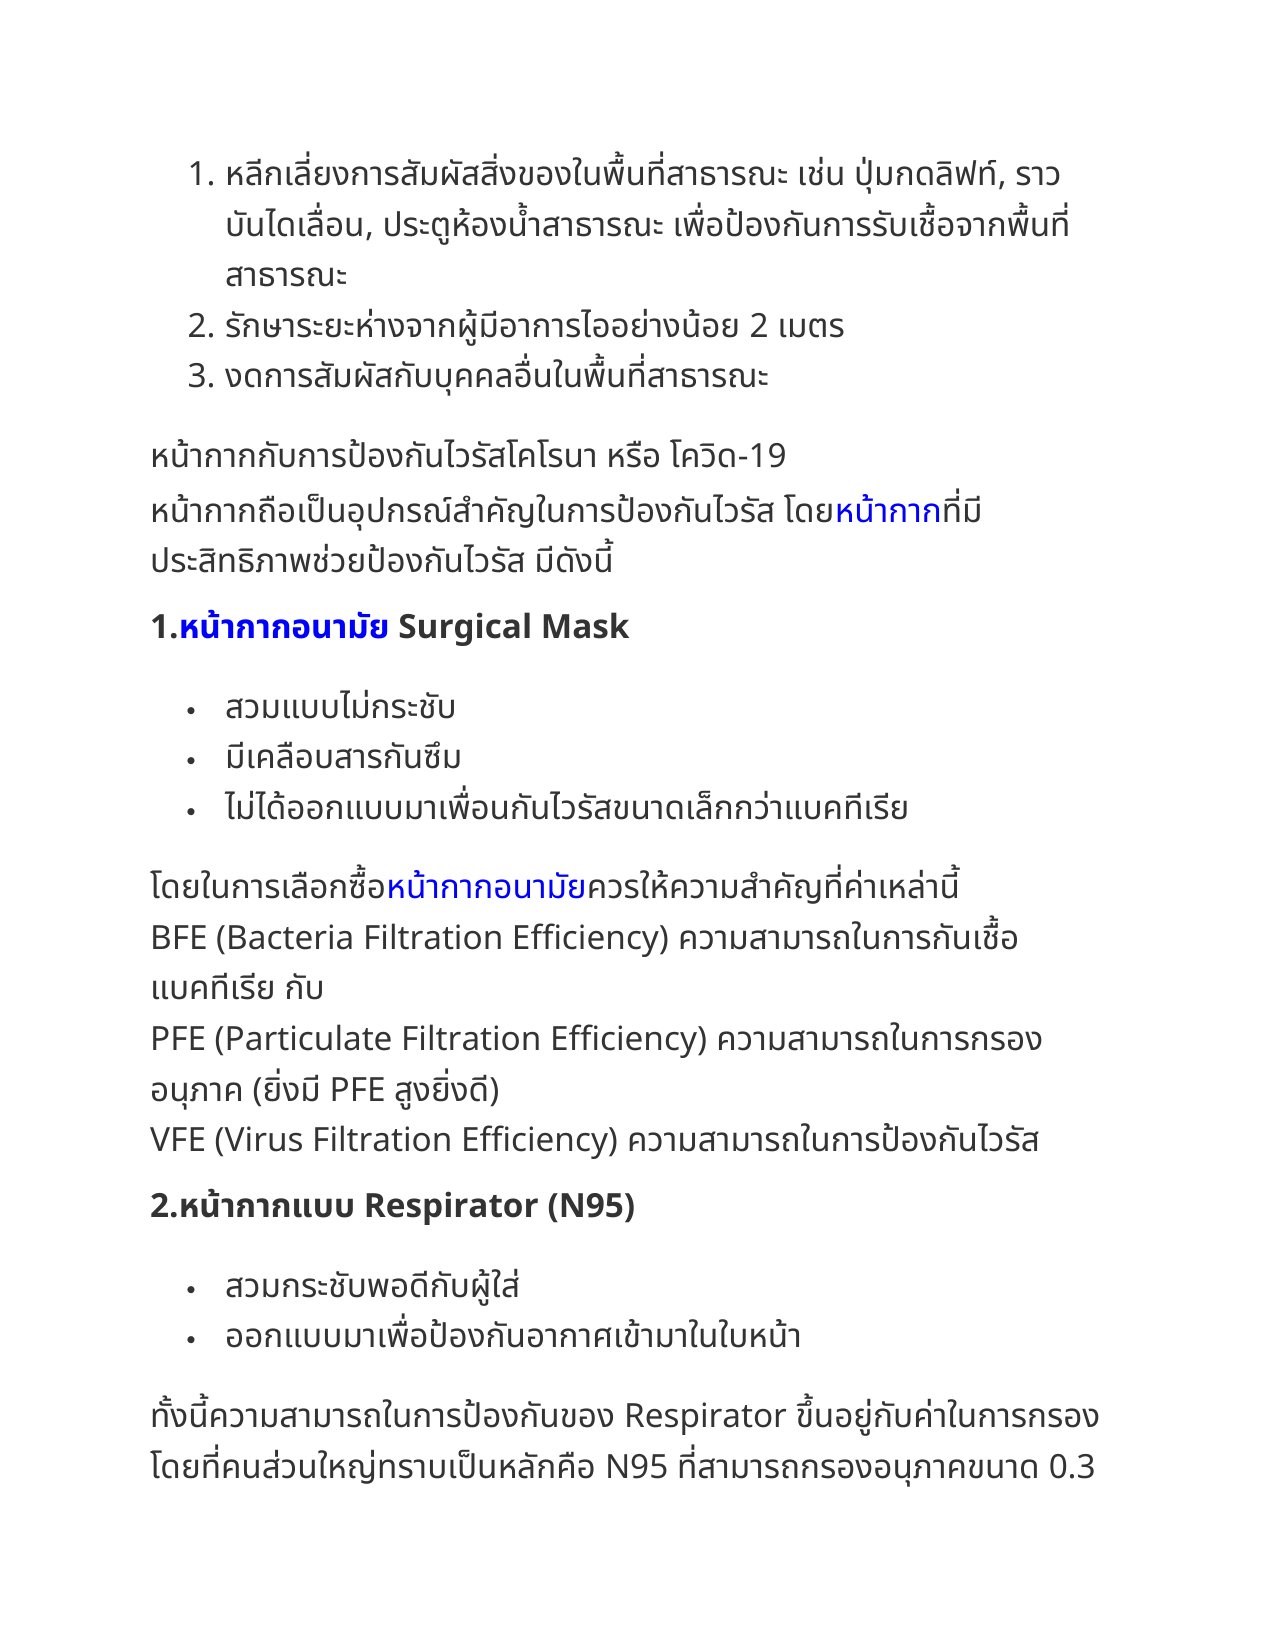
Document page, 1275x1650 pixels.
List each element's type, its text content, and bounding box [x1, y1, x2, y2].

subtitle หน้ากากกับการป้องกันไวรัสโคโรนา หรือ โควิด-19 [150, 432, 1125, 483]
text 2.หน้ากากแบบ Respirator (N95) [150, 1182, 1125, 1233]
list มีเคลือบสารกันซึม [187, 733, 1125, 784]
list ออกแบบมาเพื่อป้องกันอากาศเข้ามาในใบหน้า [187, 1312, 1125, 1363]
list หลีกเลี่ยงการสัมผัสสิ่งของในพื้นที่สาธารณะ เช่น ปุ่มกดลิฟท์, ราวบันไดเลื่อน, ประตูห้องน้ำสาธารณะ เพื่อป้องกันการรับเชื้อจากพื้นที่สาธารณะ [187, 150, 1125, 302]
list สวมแบบไม่กระชับ [187, 683, 1125, 733]
list สวมกระชับพอดีกับผู้ใส่ [187, 1262, 1125, 1312]
list ไม่ได้ออกแบบมาเพื่อนกันไวรัสขนาดเล็กกว่าแบคทีเรีย [187, 784, 1125, 834]
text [150, 1392, 1125, 1493]
text หน้ากากถือเป็นอุปกรณ์สำคัญในการป้องกันไวรัส โดยหน้ากากที่มีประสิทธิภาพช่วยป้องกันไวรัส มีดังนี้ [150, 487, 1125, 587]
text โดยในการเลือกซื้อหน้ากากอนามัยควรให้ความสำคัญที่ค่าเหล่านี้ BFE (Bacteria Filtration Efficiency) ความสามารถในการกันเชื้อแบคทีเรีย กับ PFE (Particulate Filtration Efficiency) ความสามารถในการกรองอนุภาค (ยิ่งมี PFE สูงยิ่งดี) VFE (Virus Filtration Efficiency) ความสามารถในการป้องกันไวรัส [150, 863, 1125, 1167]
list งดการสัมผัสกับบุคคลอื่นในพื้นที่สาธารณะ [187, 352, 1125, 403]
list รักษาระยะห่างจากผู้มีอาการไออย่างน้อย 2 เมตร [187, 302, 1125, 352]
text 1.หน้ากากอนามัย Surgical Mask [150, 603, 1125, 654]
